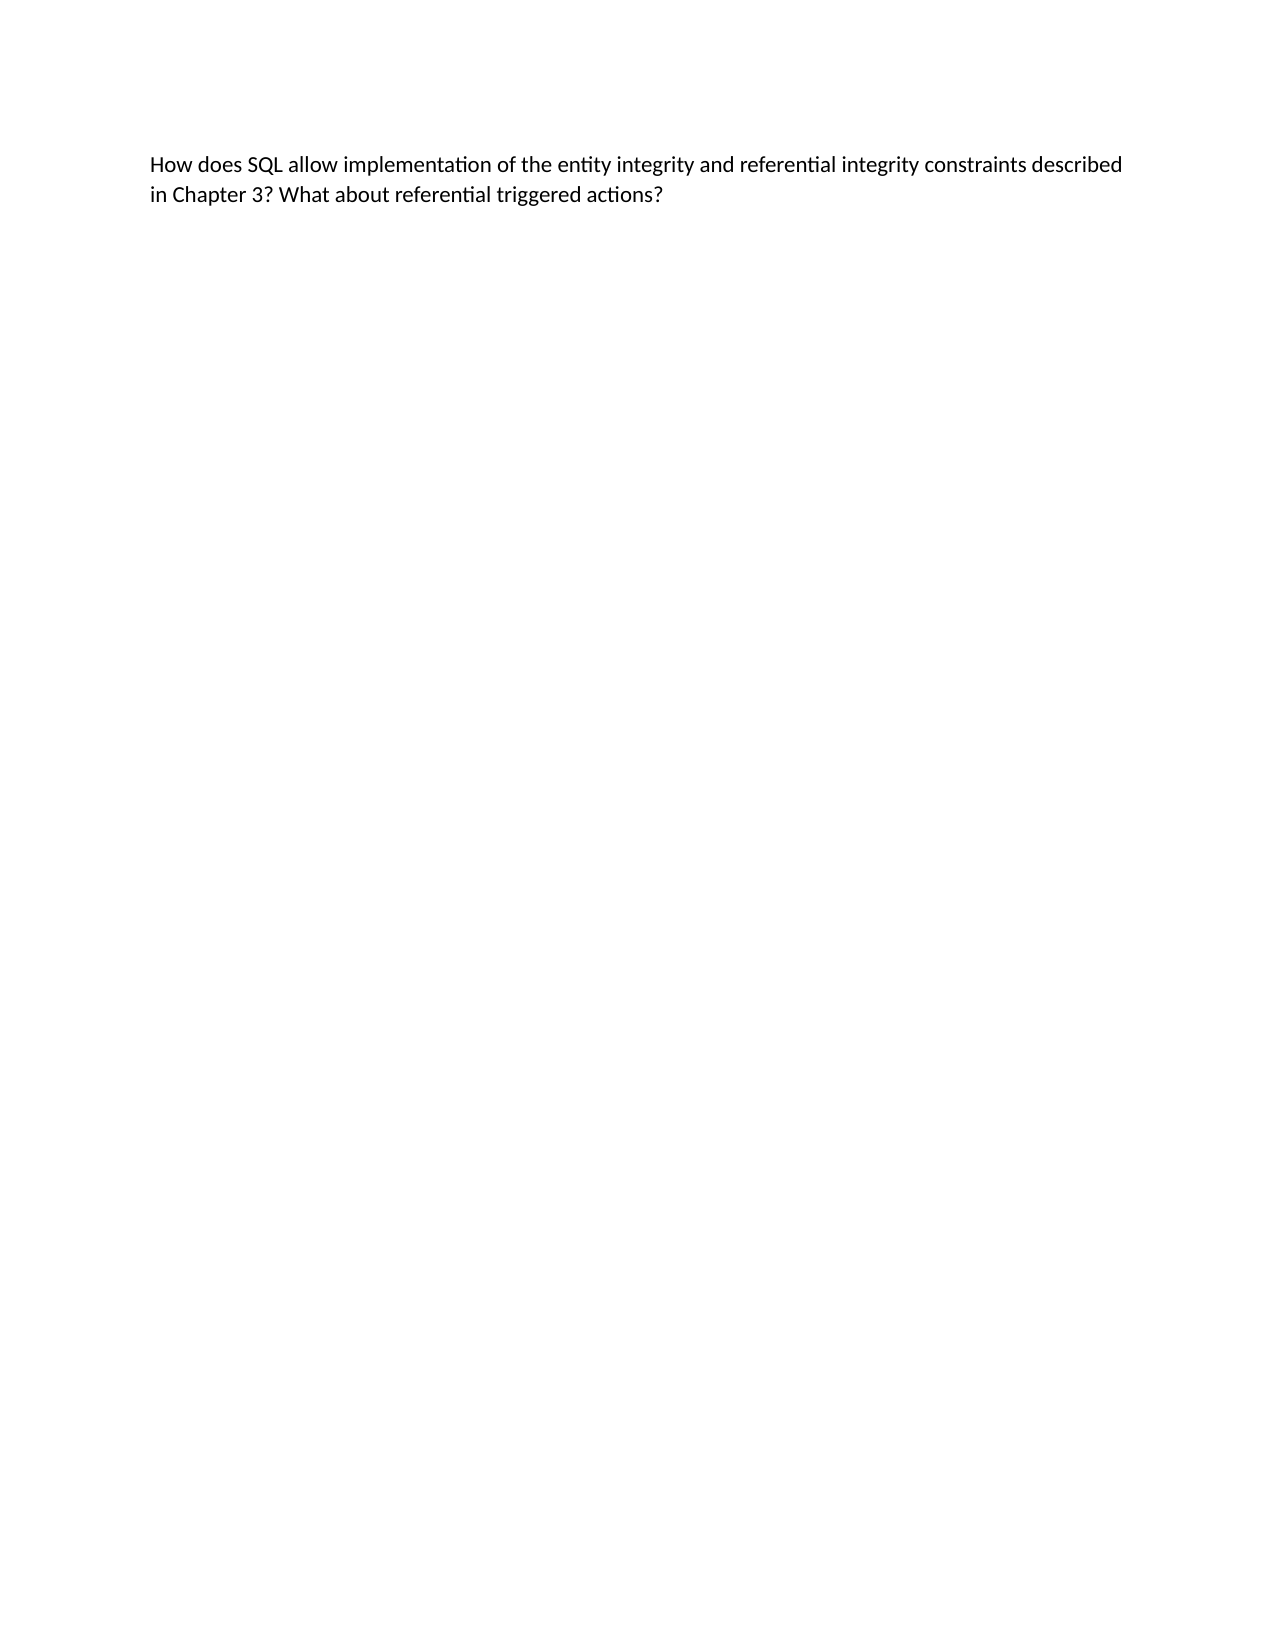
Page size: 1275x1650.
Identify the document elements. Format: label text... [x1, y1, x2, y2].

text How does SQL allow implementation of the entity integrity and referential integrity constraints described in Chapter 3? What about referential triggered actions? [150, 150, 1125, 208]
